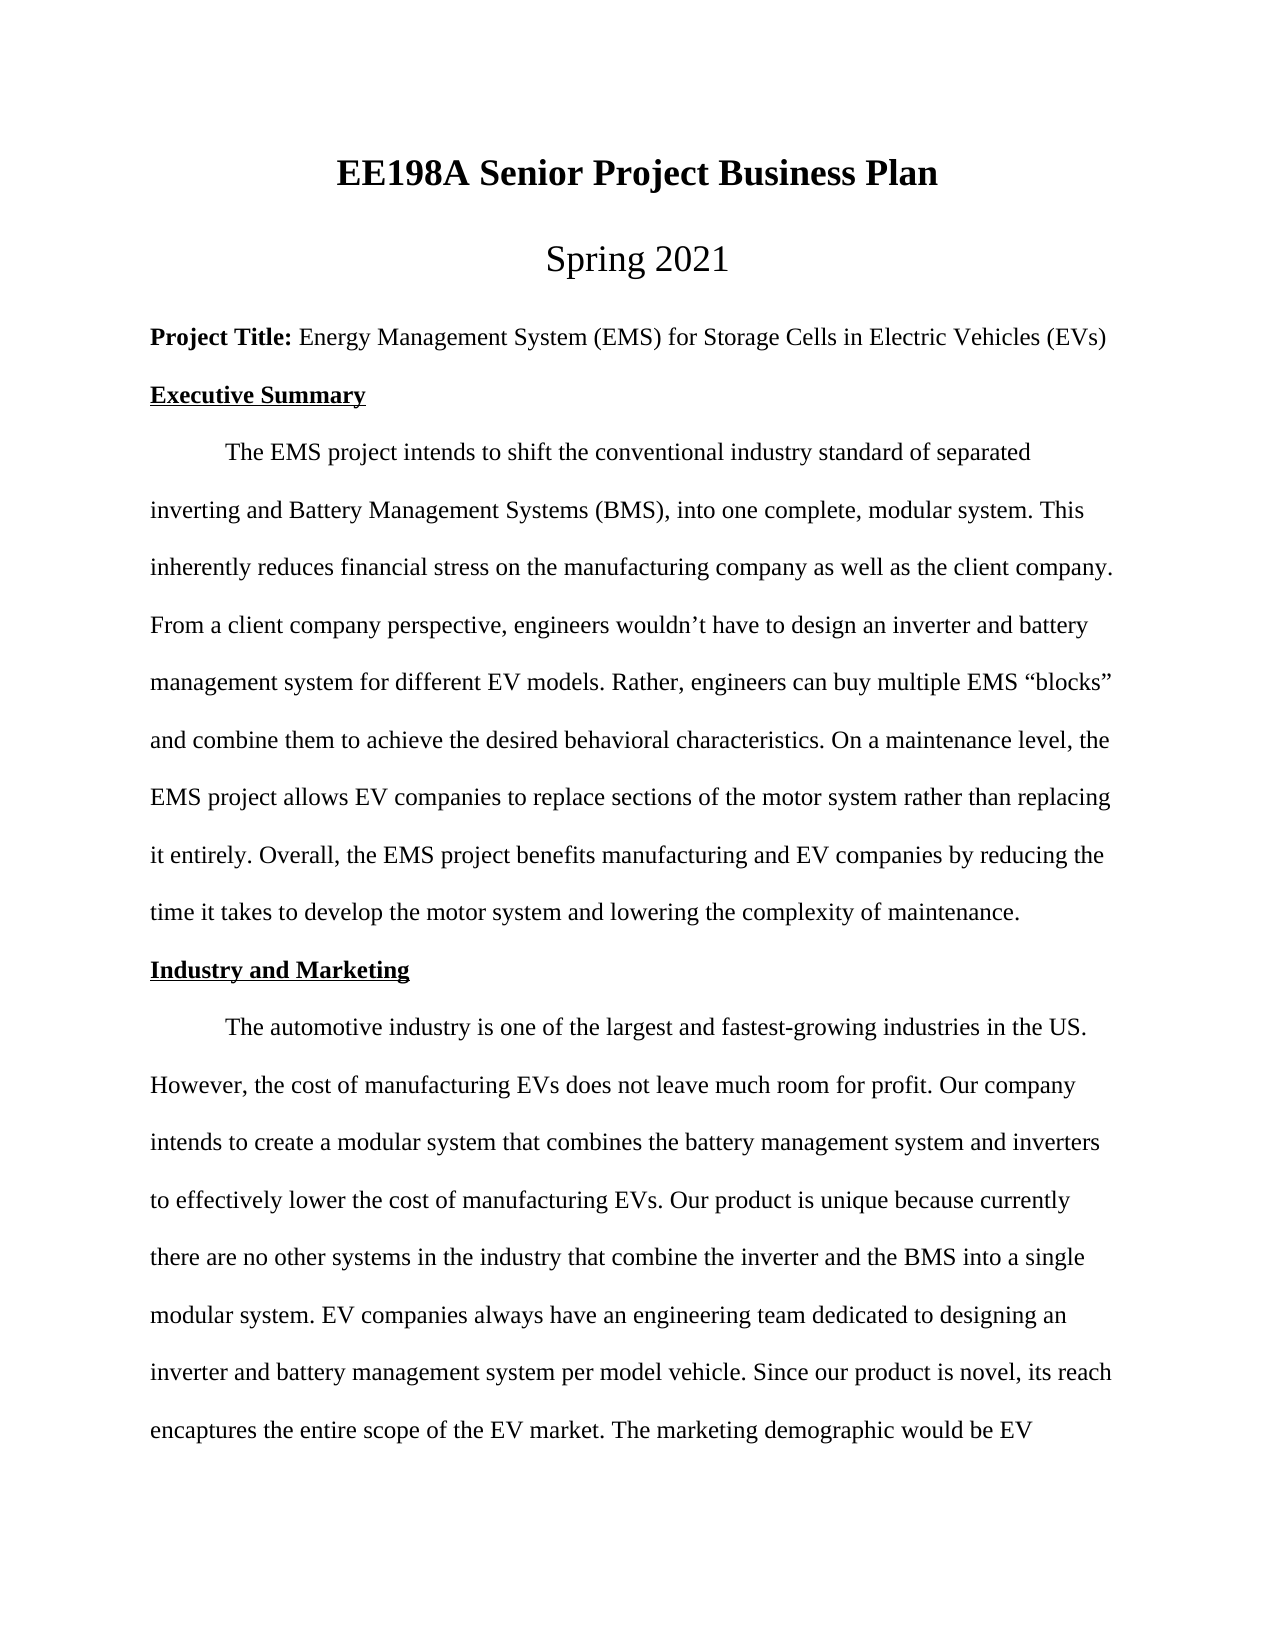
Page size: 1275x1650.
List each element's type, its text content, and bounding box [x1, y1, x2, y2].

text Project Title: Energy Management System (EMS) for Storage Cells in Electric Vehicles (EVs) [150, 322, 1125, 351]
text Executive Summary [150, 380, 1125, 409]
text EE198A Senior Project Business Plan [150, 150, 1125, 193]
text The EMS project intends to shift the conventional industry standard of separated inverting and Battery Management Systems (BMS), into one complete, modular system. This inherently reduces financial stress on the manufacturing company as well as the client company. From a client company perspective, engineers wouldn’t have to design an inverter and battery management system for different EV models. Rather, engineers can buy multiple EMS “blocks” and combine them to achieve the desired behavioral characteristics. On a maintenance level, the EMS project allows EV companies to replace sections of the motor system rather than replacing it entirely. Overall, the EMS project benefits manufacturing and EV companies by reducing the time it takes to develop the motor system and lowering the complexity of maintenance. [150, 437, 1125, 926]
text Spring 2021 [150, 236, 1125, 279]
text Industry and Marketing [150, 955, 1125, 984]
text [150, 1012, 1125, 1444]
